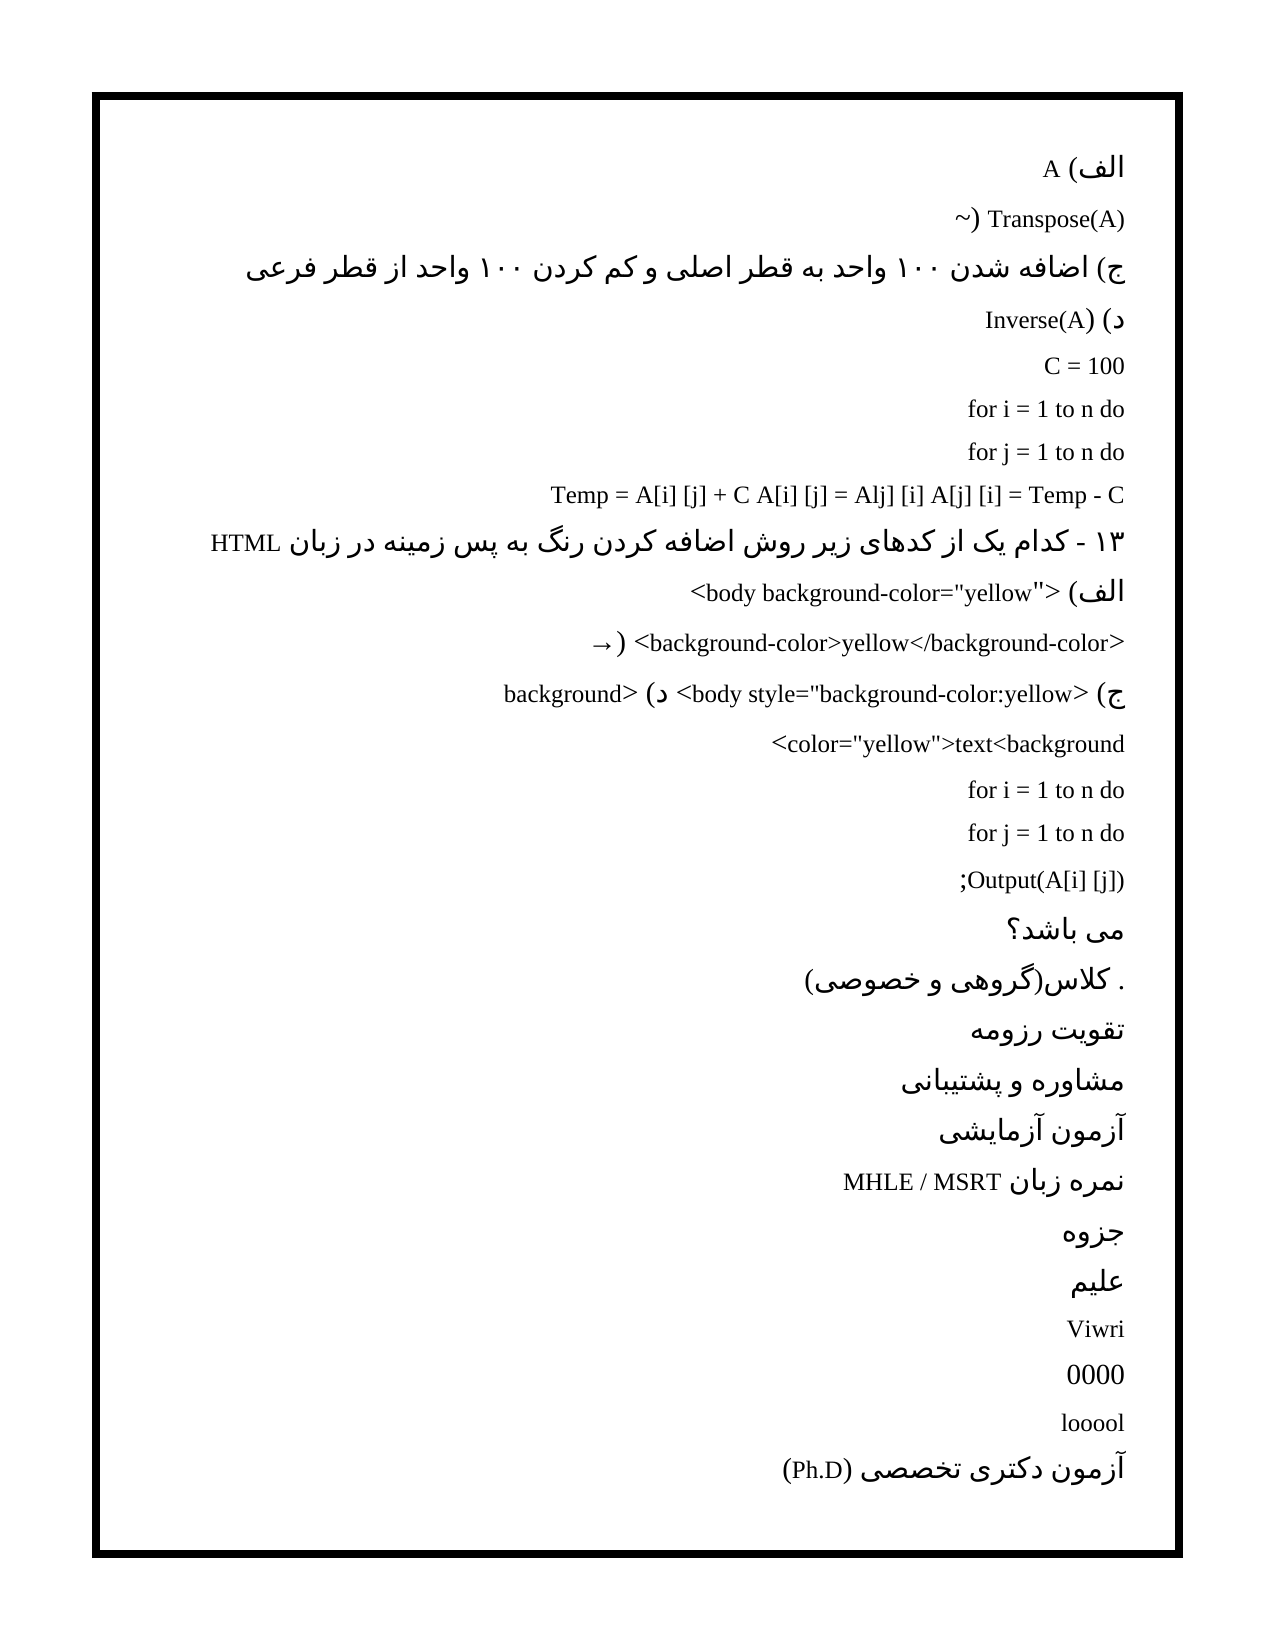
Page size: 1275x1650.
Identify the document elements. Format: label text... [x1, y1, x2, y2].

text . کلاس(گروهی و خصوصی) [150, 962, 1125, 996]
text Viwri [150, 1314, 1125, 1343]
text د) (Inverse(A [150, 301, 1125, 334]
text آزمون آزمایشی [150, 1113, 1125, 1147]
text ج) اضافه شدن ۱۰۰ واحد به قطر اصلی و کم کردن ۱۰۰ واحد از قطر فرعی [150, 251, 1125, 284]
text می باشد؟ [150, 912, 1125, 945]
text for i = 1 to n do [150, 394, 1125, 423]
text الف) A [150, 150, 1125, 183]
text آزمون دکتری تخصصی (Ph.D) [150, 1451, 1125, 1484]
text Transpose(A) (~ [150, 200, 1125, 234]
text ۱۳ - کدام یک از کدهای زیر روش اضافه کردن رنگ به پس زمینه در زبان HTML الف) <"body background-color="yellow> [150, 524, 1125, 608]
text for j = 1 to n do [150, 437, 1125, 466]
text <background-color>yellow</background-color> (→ [150, 624, 1125, 658]
text مشاوره و پشتیبانی [150, 1063, 1125, 1096]
text for i = 1 to n do [150, 775, 1125, 804]
text for j = 1 to n do [150, 818, 1125, 847]
text جزوه [150, 1214, 1125, 1247]
text تقویت رزومه [150, 1012, 1125, 1046]
text looool [150, 1408, 1125, 1437]
text 0000 [150, 1357, 1125, 1391]
text نمره زبان MHLE / MSRT [150, 1163, 1125, 1197]
text عليم [150, 1264, 1125, 1298]
text Output(A[i] [j]); [150, 862, 1125, 895]
text Temp = A[i] [j] + C A[i] [j] = Alj] [i] A[j] [i] = Temp - C [150, 481, 1125, 509]
text C = 100 [150, 351, 1125, 380]
text ج) <body style="background-color:yellow> د) <background color="yellow">text<background> [150, 675, 1125, 758]
